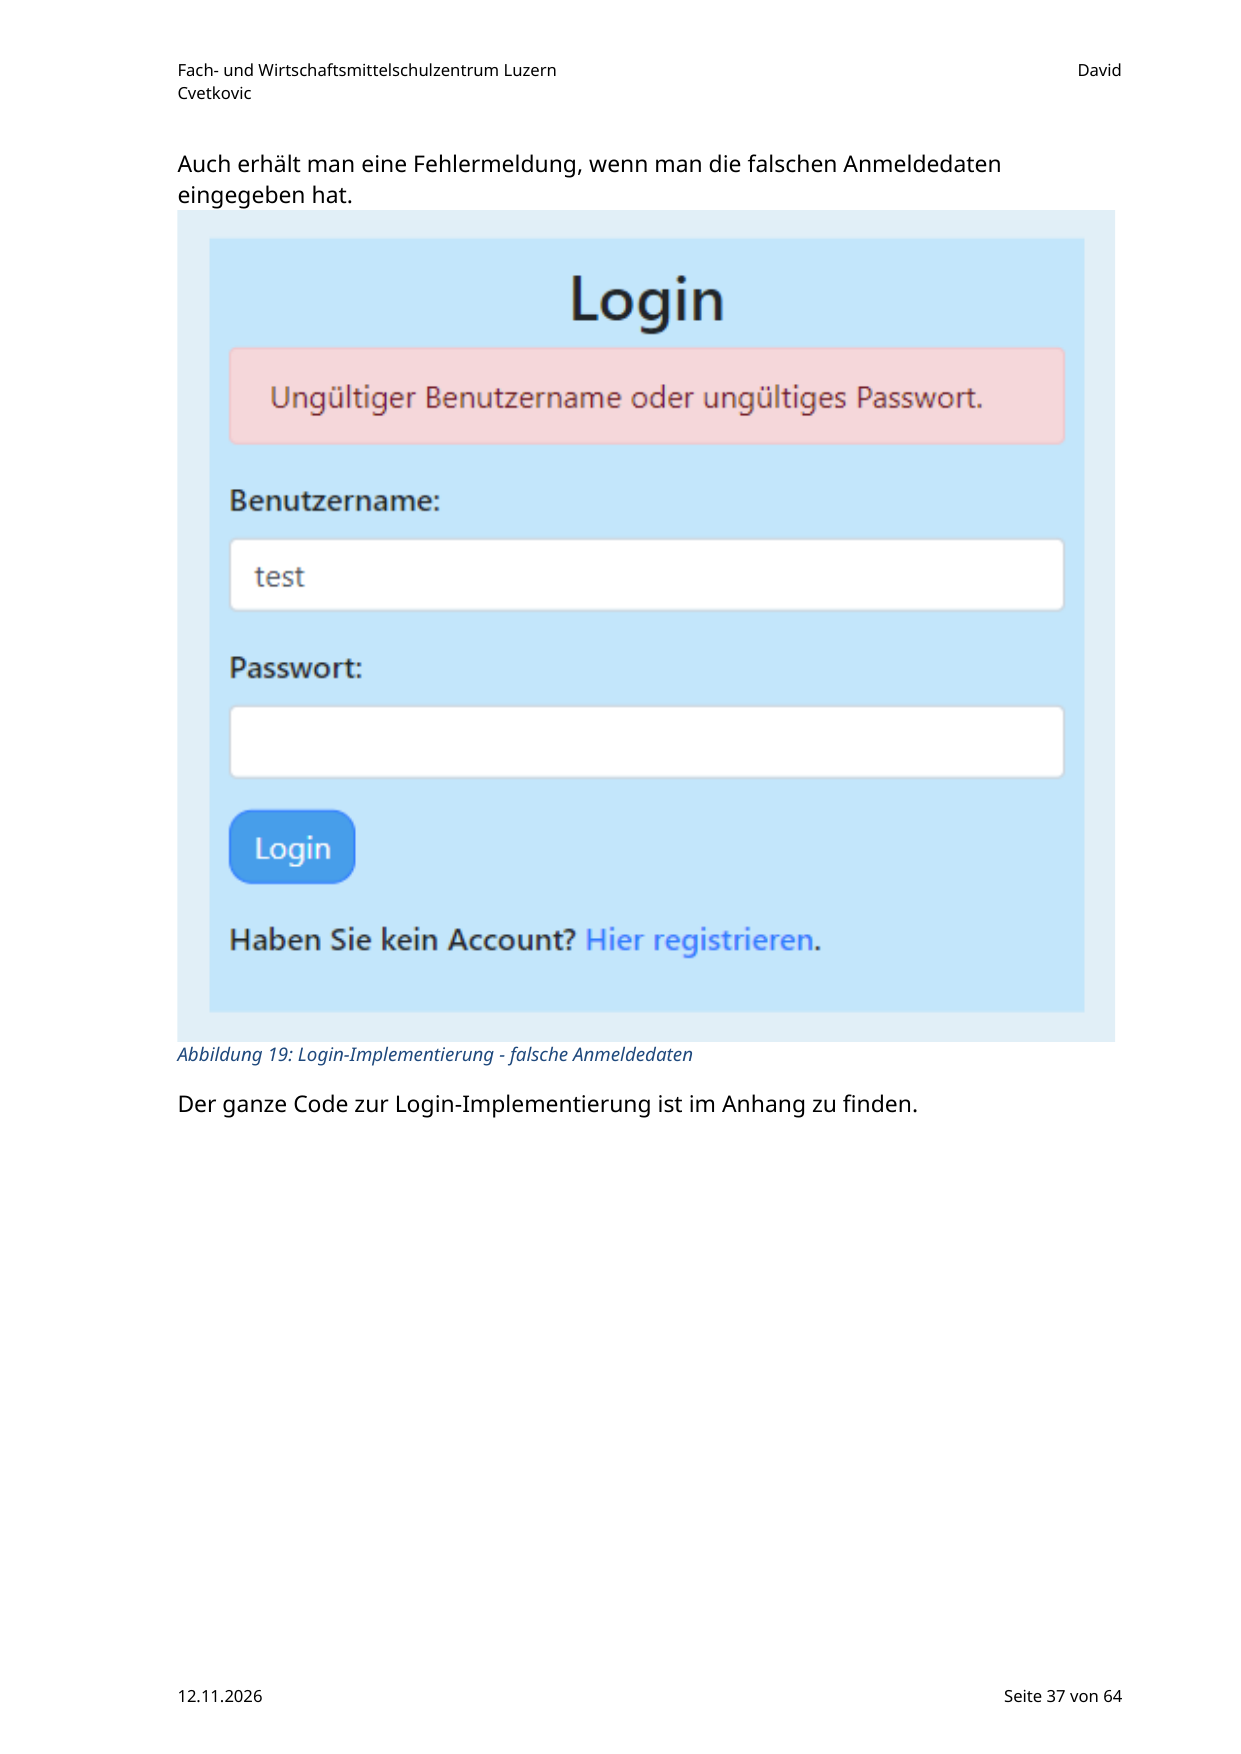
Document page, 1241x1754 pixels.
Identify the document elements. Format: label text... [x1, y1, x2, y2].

picture [177, 210, 1116, 1042]
text Der ganze Code zur Login-Implementierung ist im Anhang zu finden. [177, 1088, 1122, 1119]
text Abbildung 19: Login-Implementierung - falsche Anmeldedaten [177, 1041, 1122, 1067]
